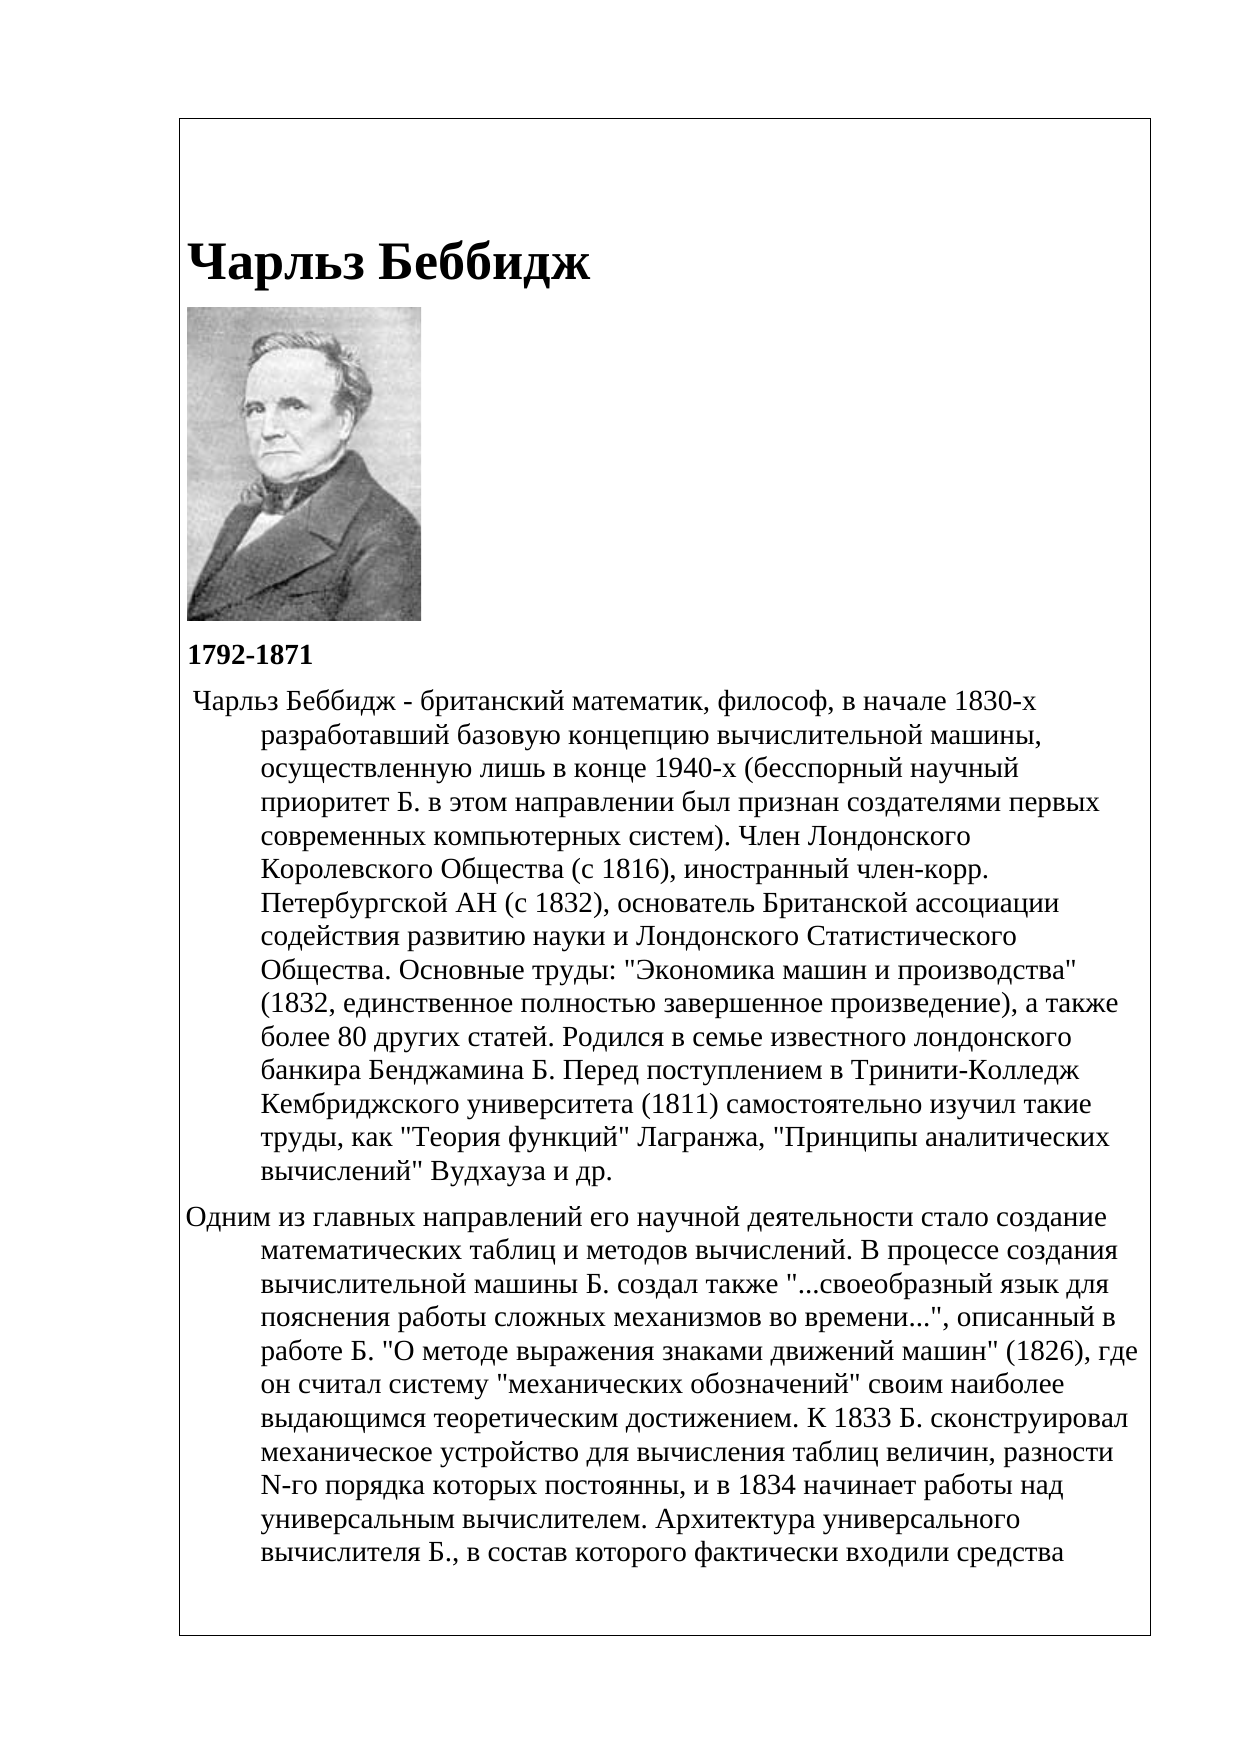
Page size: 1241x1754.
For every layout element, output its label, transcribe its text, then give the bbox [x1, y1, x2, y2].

subtitle Чарльз Беббидж [187, 228, 1143, 291]
subtitle 1792-1871 [187, 637, 1143, 671]
picture [187, 307, 422, 621]
subtitle Чарльз Беббидж - британский математик, философ, в начале 1830-х разработавший базовую концепцию вычислительной машины, осуществленную лишь в конце 1940-х (бесспорный научный приоритет Б. в этом направлении был признан создателями первых современных компьютерных систем). Член Лондонского Королевского Общества (с 1816), иностранный член-корр. Петербургской АН (с 1832), основатель Британской ассоциации содействия развитию науки и Лондонского Статистического Общества. Основные труды: "Экономика машин и производства" (1832, единственное полностью завершенное произведение), а также более 80 других статей. Родился в семье известного лондонского банкира Бенджамина Б. Перед поступлением в Тринити-Колледж Кембриджского университета (1811) самостоятельно изучил такие труды, как "Теория функций" Лагранжа, "Принципы аналитических вычислений" Вудхауза и др. [185, 683, 1143, 1187]
